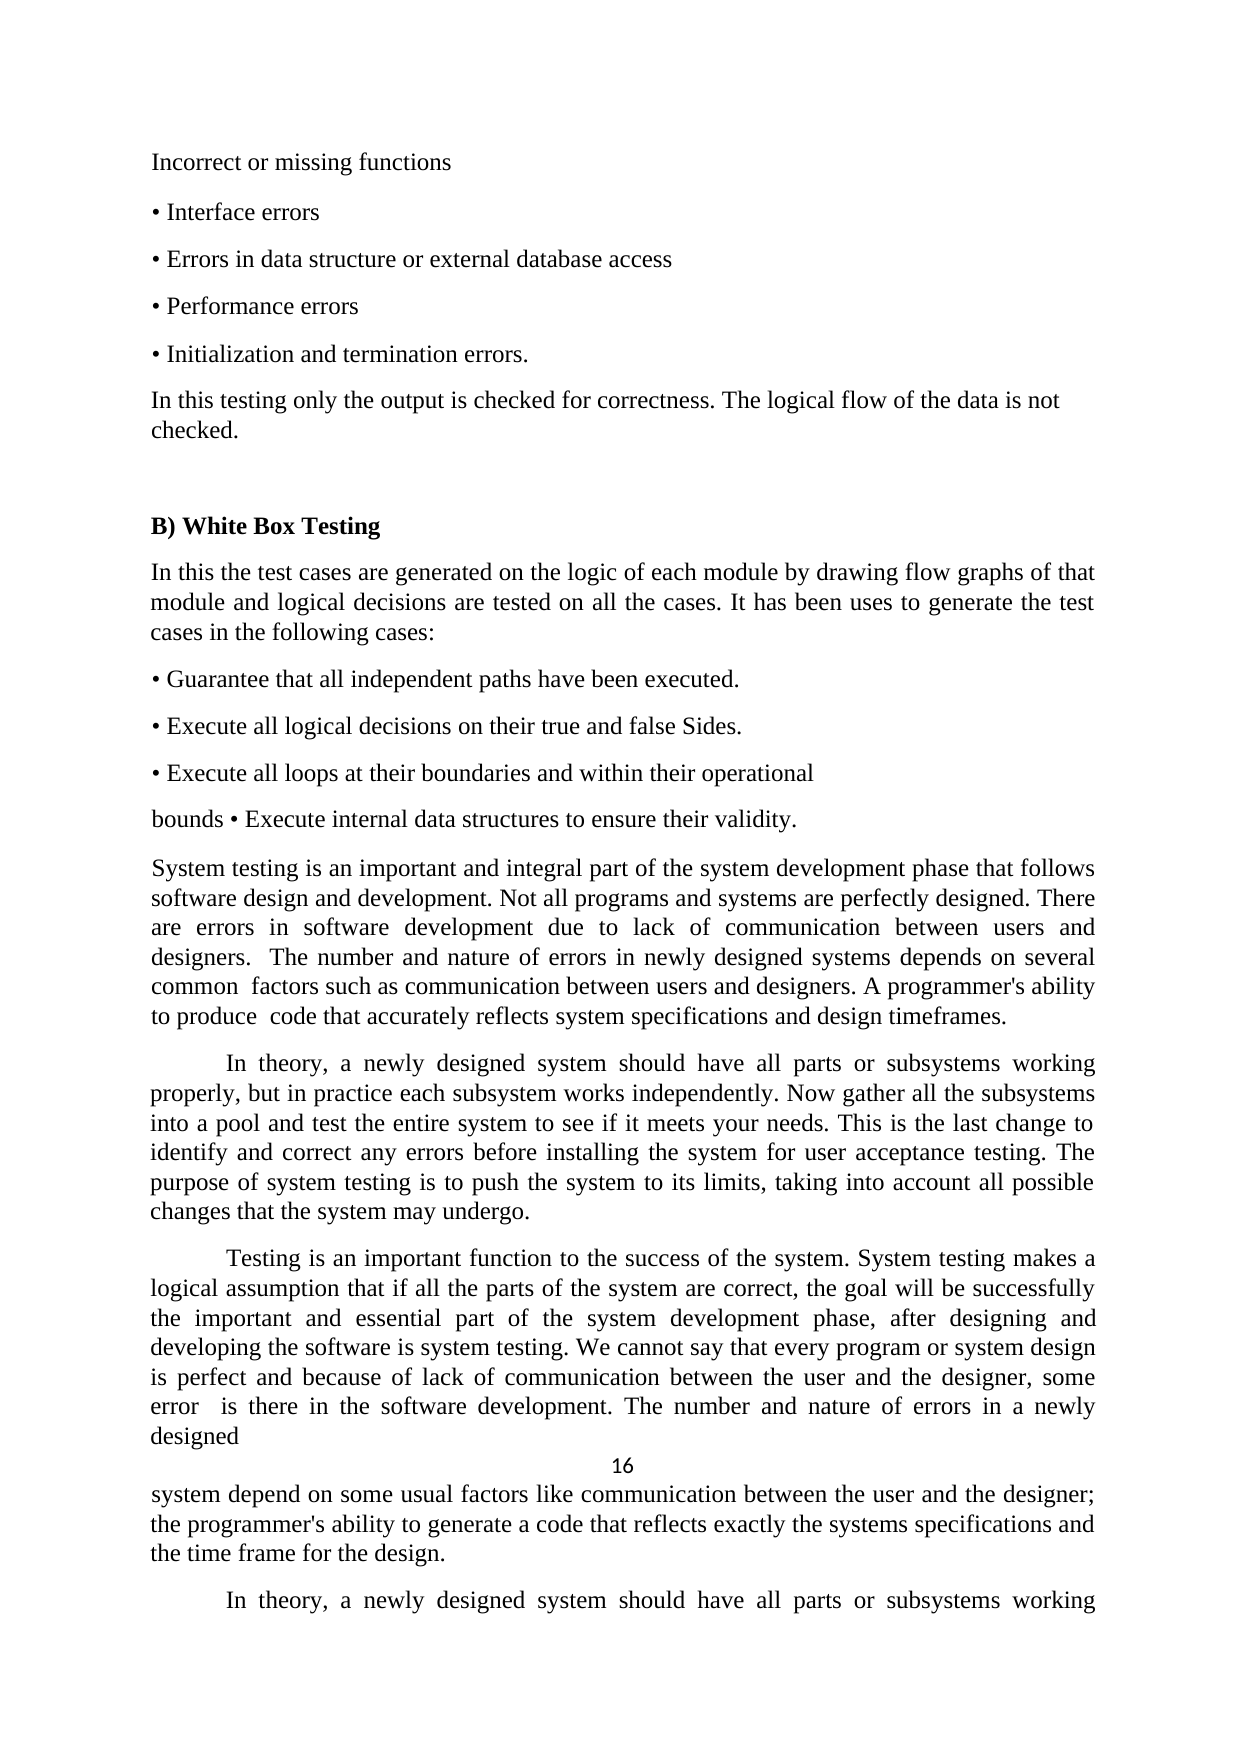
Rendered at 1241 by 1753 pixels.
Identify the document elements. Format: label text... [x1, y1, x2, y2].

text In this testing only the output is checked for correctness. The logical flow of the data is not checked. [151, 386, 1096, 444]
text • Execute all logical decisions on their true and false Sides. [151, 711, 1172, 740]
text 16 [611, 1451, 1172, 1479]
text • Interface errors [151, 197, 1172, 226]
text In this the test cases are generated on the logic of each module by drawing flow graphs of that module and logical decisions are tested on all the cases. It has been uses to generate the test cases in the following cases: [150, 557, 1096, 645]
text • Initialization and termination errors. [151, 339, 1172, 367]
text • Guarantee that all independent paths have been executed. [151, 664, 1172, 693]
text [150, 1586, 1097, 1614]
text B) White Box Testing [151, 511, 1172, 539]
text System testing is an important and integral part of the system development phase that follows software design and development. Not all programs and systems are perfectly designed. There are errors in software development due to lack of communication between users and designers. The number and nature of errors in newly designed systems depends on several common factors such as communication between users and designers. A programmer's ability to produce code that accurately reflects system specifications and design timeframes. [151, 853, 1097, 1030]
text system depend on some usual factors like communication between the user and the designer; the programmer's ability to generate a code that reflects exactly the systems specifications and the time frame for the design. [150, 1479, 1096, 1567]
text • Execute all loops at their boundaries and within their operational bounds • Execute internal data structures to ensure their validity. [151, 758, 891, 833]
text • Performance errors [151, 291, 1172, 320]
text • Errors in data structure or external database access [151, 244, 1172, 273]
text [151, 147, 1004, 176]
text Testing is an important function to the success of the system. System testing makes a logical assumption that if all the parts of the system are correct, the goal will be successfully the important and essential part of the system development phase, after designing and developing the software is system testing. We cannot say that every program or system design is perfect and because of lack of communication between the user and the designer, some error is there in the software development. The number and nature of errors in a newly designed [150, 1243, 1097, 1450]
